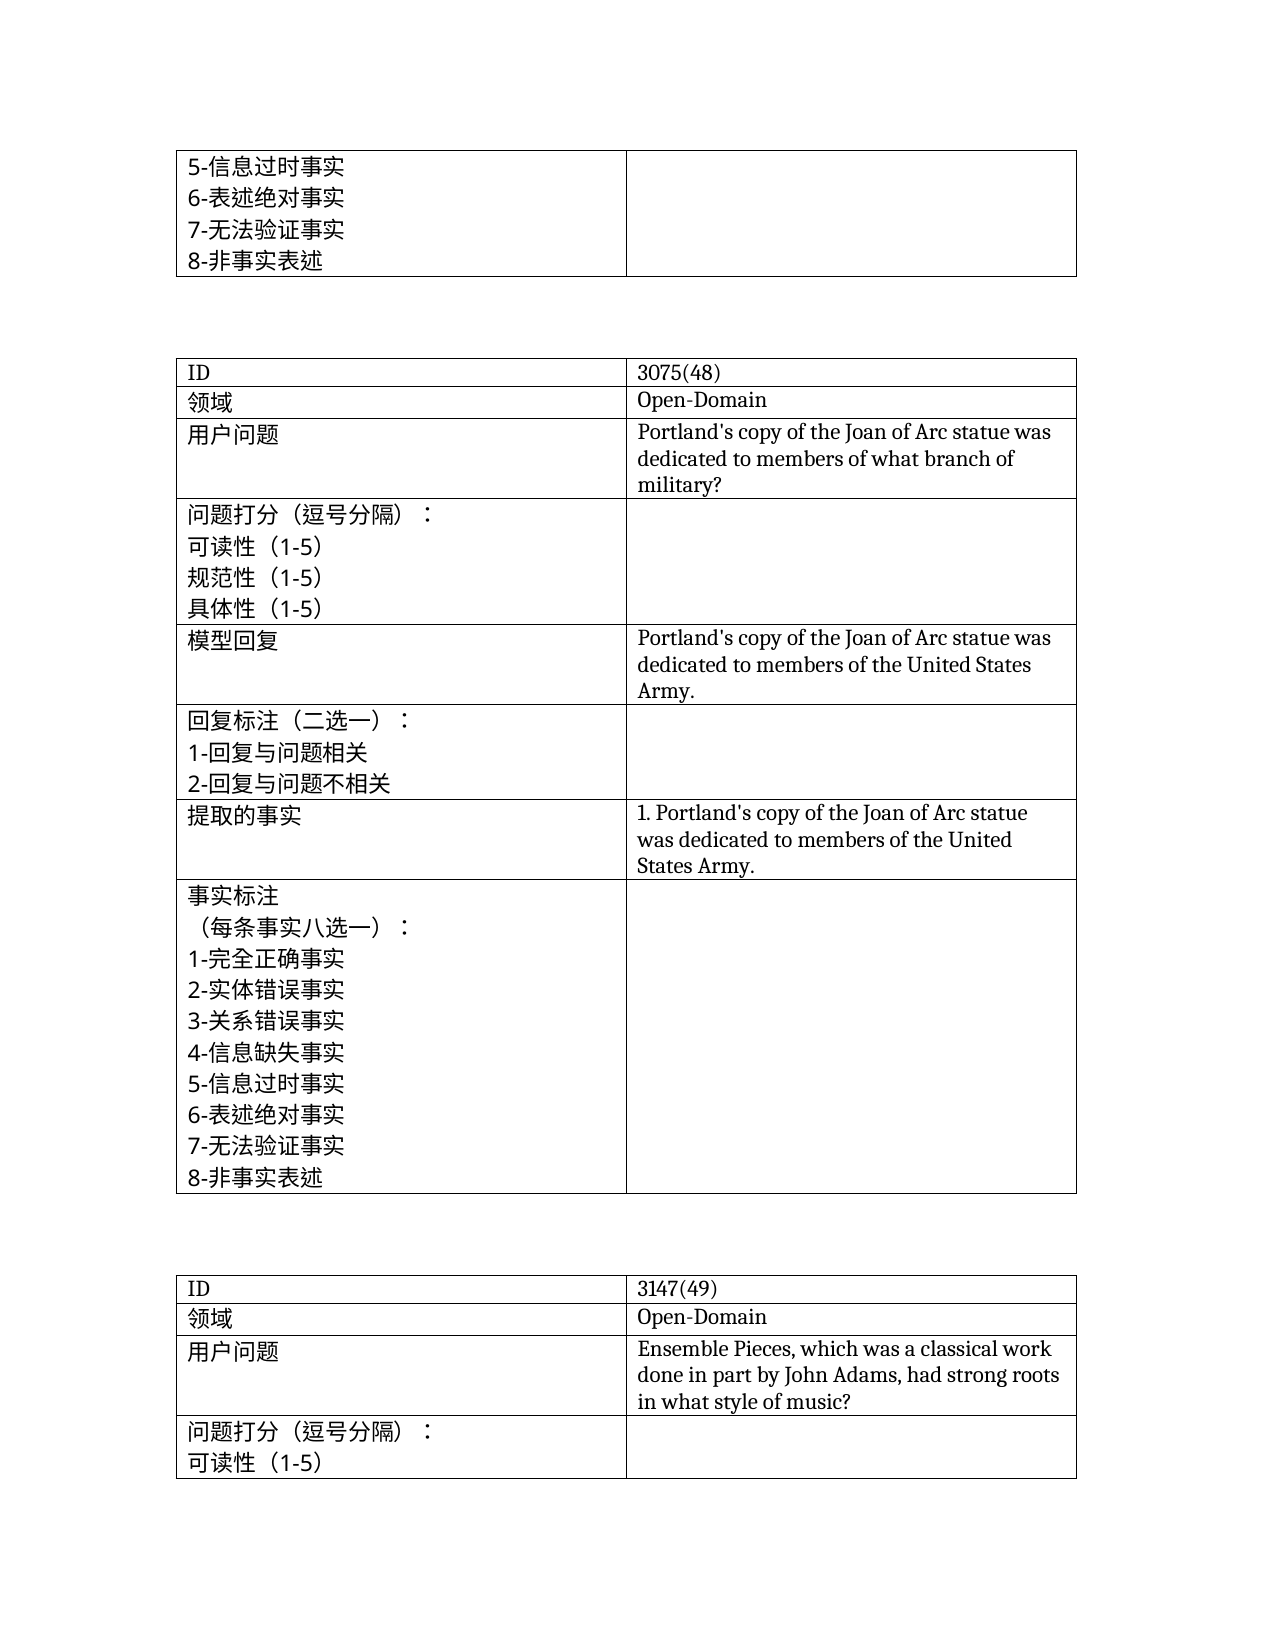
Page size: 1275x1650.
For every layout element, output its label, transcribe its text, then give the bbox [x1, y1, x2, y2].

table_cell Open-Domain [627, 387, 1076, 418]
table_cell 领域 [177, 1304, 626, 1335]
table_cell Portland's copy of the Joan of Arc statue was dedicated to members of what branch of military? [627, 419, 1076, 498]
table_cell [627, 151, 1076, 276]
table_cell Portland's copy of the Joan of Arc statue was dedicated to members of the United States Army. [627, 625, 1076, 704]
table_cell 事实标注 （每条事实八选一）： 1-完全正确事实 2-实体错误事实 3-关系错误事实 4-信息缺失事实 5-信息过时事实 6-表述绝对事实 7-无法验证事实 8-非事实表述 [177, 880, 626, 1193]
table_cell Open-Domain [627, 1304, 1076, 1335]
table_header 3147(49) [627, 1276, 1076, 1302]
table_cell 用户问题 [177, 1336, 626, 1415]
table_cell [627, 705, 1076, 799]
table_cell 问题打分（逗号分隔）： 可读性（1-5） 规范性（1-5） 具体性（1-5） [177, 1416, 626, 1478]
table_cell 领域 [177, 387, 626, 418]
table_cell [627, 1416, 1076, 1478]
table_header ID [177, 1276, 626, 1302]
table_header 3075(48) [627, 359, 1076, 386]
table_cell 1. Portland's copy of the Joan of Arc statue was dedicated to members of the United States Army. [627, 800, 1076, 879]
table_cell 事实标注 （每条事实八选一）： 1-完全正确事实 2-实体错误事实 3-关系错误事实 4-信息缺失事实 5-信息过时事实 6-表述绝对事实 7-无法验证事实 8-非事实表述 [177, 151, 626, 276]
table_cell 问题打分（逗号分隔）： 可读性（1-5） 规范性（1-5） 具体性（1-5） [177, 499, 626, 624]
table_cell 提取的事实 [177, 800, 626, 879]
table_cell Ensemble Pieces, which was a classical work done in part by John Adams, had strong roots in what style of music? [627, 1336, 1076, 1415]
table_cell [627, 499, 1076, 624]
table_cell 模型回复 [177, 625, 626, 704]
table_cell 回复标注（二选一）： 1-回复与问题相关 2-回复与问题不相关 [177, 705, 626, 799]
table_header ID [177, 359, 626, 386]
table_cell [627, 880, 1076, 1193]
table_cell 用户问题 [177, 419, 626, 498]
